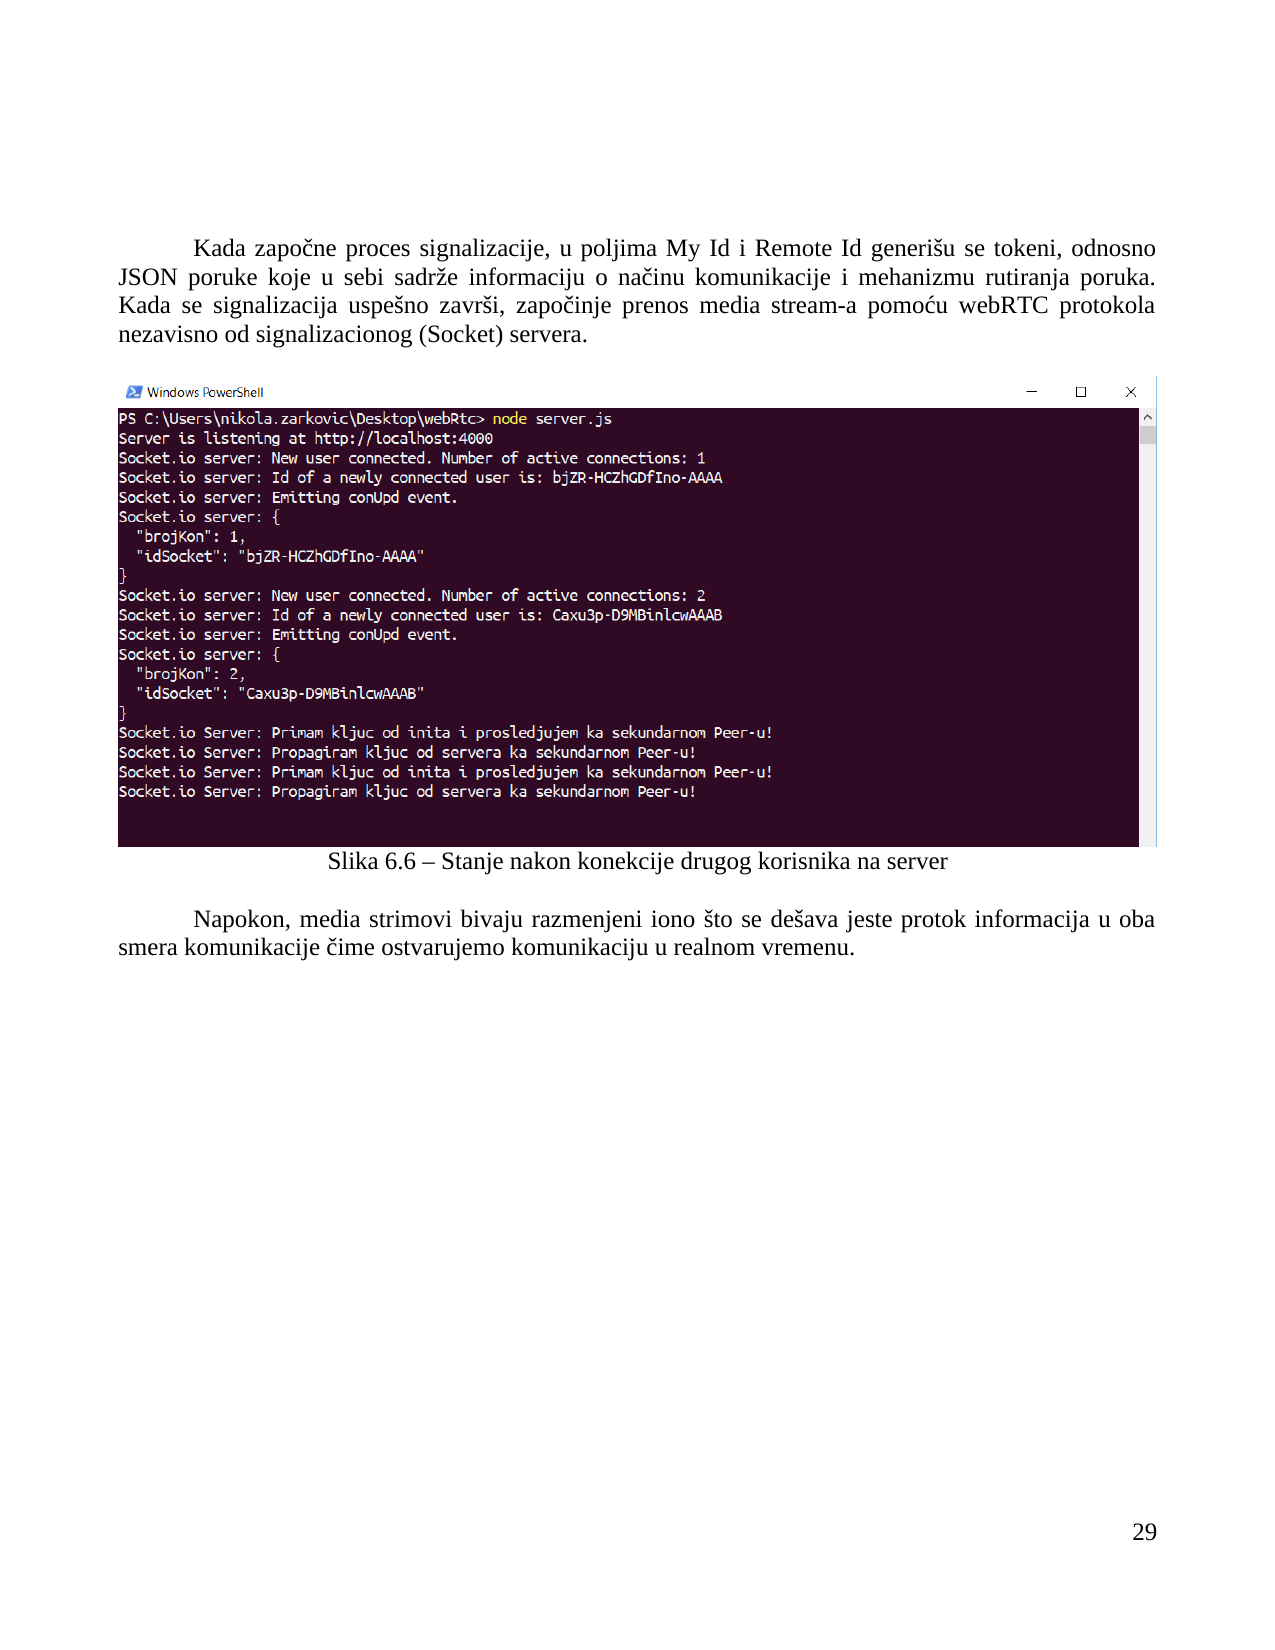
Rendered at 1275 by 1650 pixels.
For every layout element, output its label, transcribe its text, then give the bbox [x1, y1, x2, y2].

text Kada započne proces signalizacije, u poljima My Id i Remote Id generišu se tokeni, odnosno JSON poruke koje u sebi sadrže informaciju o načinu komunikacije i mehanizmu rutiranja poruka. Kada se signalizacija uspešno završi, započinje prenos media stream-a pomoću webRTC protokola nezavisno od signalizacionog (Socket) servera. [118, 233, 1157, 348]
text Slika 6.6 – Stanje nakon konekcije drugog korisnika na server [118, 847, 1157, 875]
picture [118, 376, 1157, 847]
text Napokon, media strimovi bivaju razmenjeni iono što se dešava jeste protok informacija u oba smera komunikacije čime ostvarujemo komunikaciju u realnom vremenu. [118, 904, 1157, 961]
